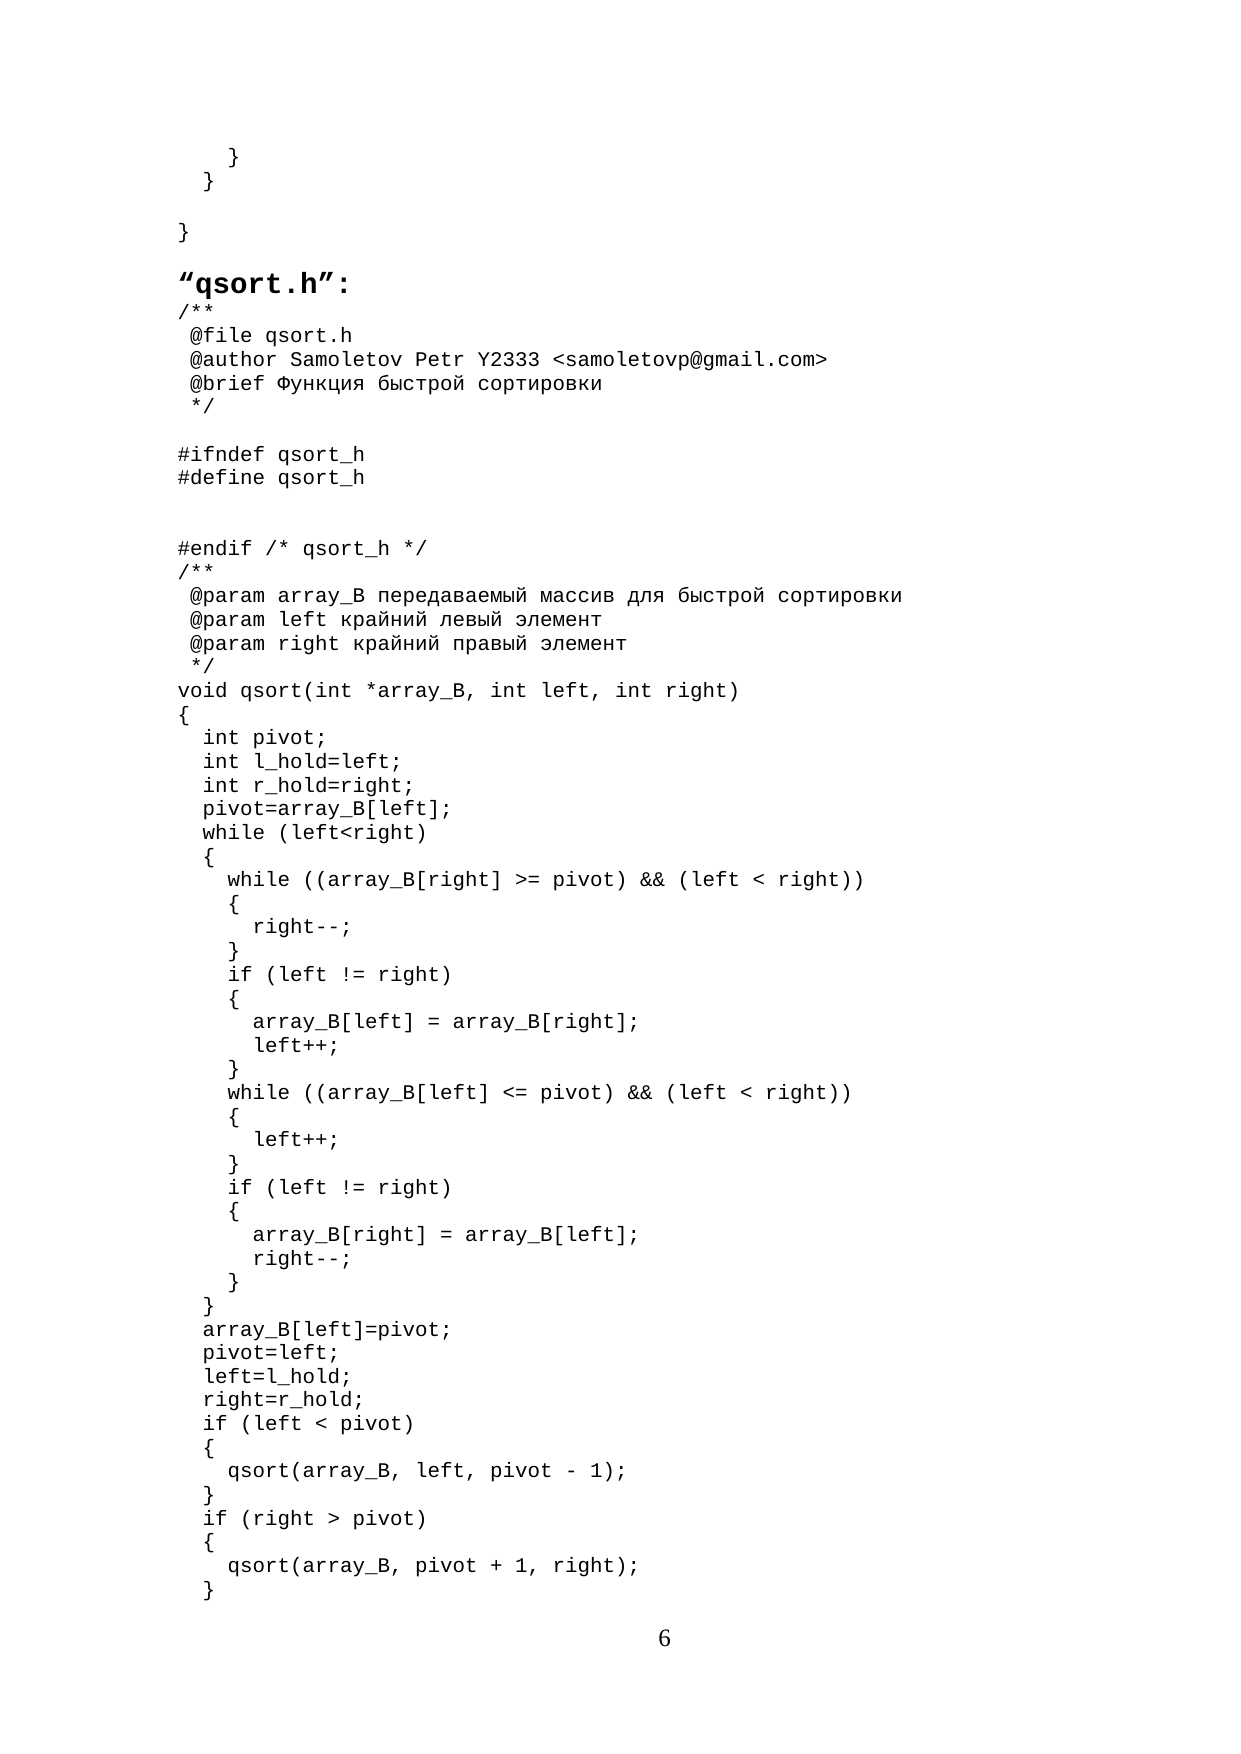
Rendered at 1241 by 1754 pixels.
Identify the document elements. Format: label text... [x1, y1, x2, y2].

text int r_hold=right; [177, 775, 1152, 798]
text @param array_B передаваемый массив для быстрой сортировки [177, 586, 1152, 609]
text */ [177, 656, 1152, 680]
text #define qsort_h [177, 467, 1152, 491]
text } [177, 1579, 1152, 1602]
text array_B[left]=pivot; [177, 1318, 1152, 1342]
text /** [177, 562, 1152, 586]
text left=l_hold; [177, 1366, 1152, 1389]
text qsort(array_B, pivot + 1, right); [177, 1555, 1152, 1579]
text right=r_hold; [177, 1389, 1152, 1413]
text while ((array_B[left] <= pivot) && (left < right)) [177, 1082, 1152, 1106]
text right--; [177, 1248, 1152, 1271]
text } [177, 146, 1152, 170]
text if (left < pivot) [177, 1413, 1152, 1437]
text left++; [177, 1129, 1152, 1153]
text { [177, 1200, 1152, 1224]
text { [177, 846, 1152, 869]
text @param left крайний левый элемент [177, 609, 1152, 633]
text if (left != right) [177, 1177, 1152, 1200]
text } [177, 1295, 1152, 1318]
text void qsort(int *array_B, int left, int right) [177, 680, 1152, 704]
text } [177, 1153, 1152, 1177]
text { [177, 1437, 1152, 1460]
text left++; [177, 1035, 1152, 1058]
text while (left<right) [177, 822, 1152, 846]
text @file qsort.h [177, 325, 1152, 349]
text { [177, 1531, 1152, 1555]
text } [177, 1271, 1152, 1295]
text { [177, 704, 1152, 727]
text } [177, 170, 1152, 193]
text } [177, 1058, 1152, 1082]
text #ifndef qsort_h [177, 444, 1152, 467]
text @param right крайний правый элемент [177, 633, 1152, 656]
text qsort(array_B, left, pivot - 1); [177, 1460, 1152, 1484]
text @author Samoletov Petr Y2333 <samoletovp@gmail.com> [177, 349, 1152, 373]
text pivot=array_B[left]; [177, 798, 1152, 822]
text @brief Функция быстрой сортировки [177, 373, 1152, 396]
text /** [177, 302, 1152, 325]
text } [177, 1484, 1152, 1508]
text { [177, 893, 1152, 917]
text { [177, 987, 1152, 1011]
text array_B[left] = array_B[right]; [177, 1011, 1152, 1035]
text “qsort.h”: [177, 269, 1152, 302]
text int pivot; [177, 727, 1152, 751]
text if (right > pivot) [177, 1508, 1152, 1531]
text int l_hold=left; [177, 751, 1152, 775]
text */ [177, 396, 1152, 420]
text pivot=left; [177, 1342, 1152, 1366]
text if (left != right) [177, 964, 1152, 987]
text array_B[right] = array_B[left]; [177, 1224, 1152, 1248]
text #endif /* qsort_h */ [177, 538, 1152, 562]
text { [177, 1106, 1152, 1129]
text } [177, 221, 1152, 245]
text while ((array_B[right] >= pivot) && (left < right)) [177, 869, 1152, 893]
text } [177, 940, 1152, 964]
text right--; [177, 917, 1152, 940]
